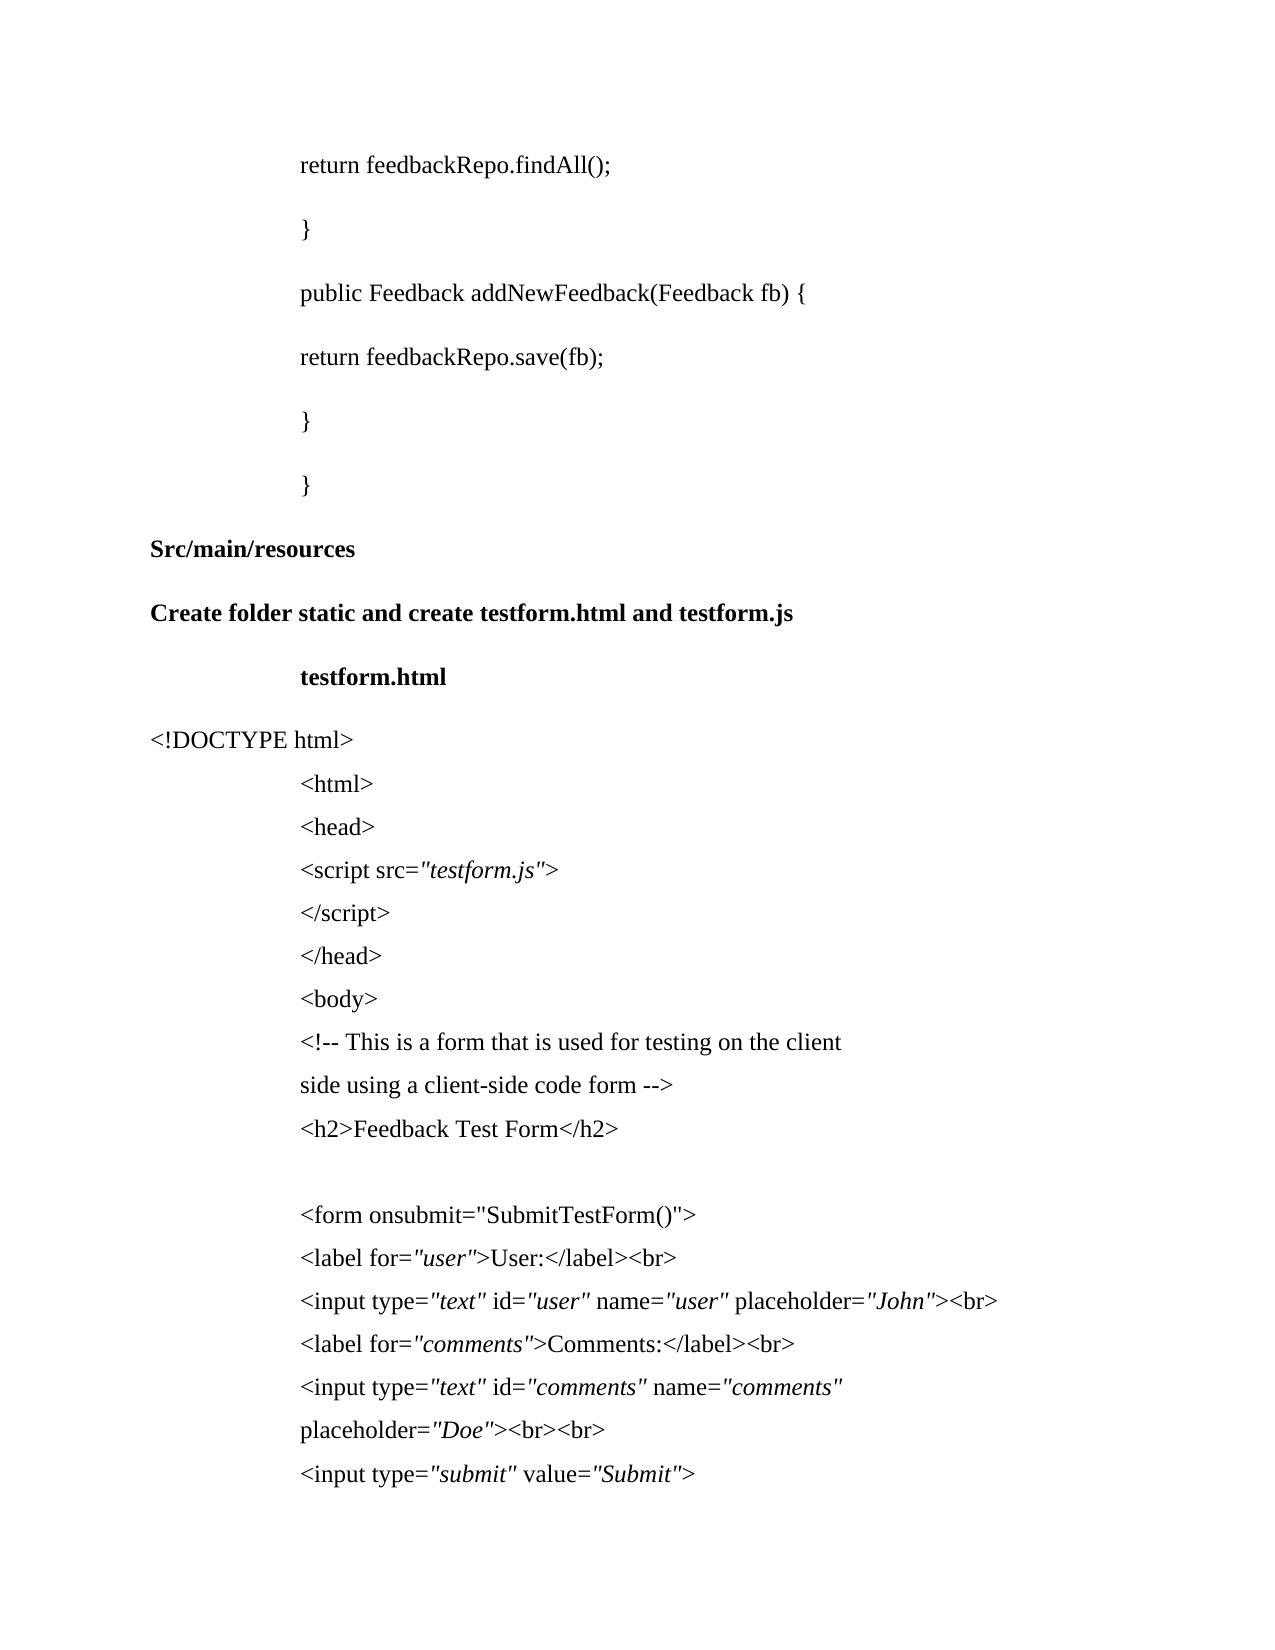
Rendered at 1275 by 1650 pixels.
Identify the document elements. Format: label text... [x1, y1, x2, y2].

text return feedbackRepo.findAll(); [300, 150, 1125, 179]
text </script> [300, 898, 1125, 927]
text <head> [300, 812, 1125, 841]
text } [300, 470, 1125, 498]
text } [300, 214, 1125, 243]
text Create folder static and create testform.html and testform.js [150, 598, 1125, 626]
text <body> [300, 984, 1125, 1013]
text testform.html [225, 662, 1125, 690]
text <h2>Feedback Test Form</h2> [300, 1114, 1125, 1142]
text <!-- This is a form that is used for testing on the client [300, 1027, 1125, 1056]
text <form onsubmit="SubmitTestForm()"> [300, 1200, 1125, 1229]
text <script src="testform.js"> [300, 855, 1125, 884]
text <input type="text" id="comments" name="comments" placeholder="Doe"><br><br> [300, 1372, 1125, 1444]
text <!DOCTYPE html> [150, 726, 1125, 754]
text <label for="comments">Comments:</label><br> [300, 1329, 1125, 1358]
text <input type="text" id="user" name="user" placeholder="John"><br> [300, 1286, 1125, 1315]
text <input type="submit" value="Submit"> [300, 1459, 1125, 1487]
text <html> [300, 769, 1125, 797]
text Src/main/resources [150, 534, 1125, 562]
text <label for="user">User:</label><br> [300, 1243, 1125, 1272]
text </head> [300, 941, 1125, 970]
text } [300, 406, 1125, 434]
text public Feedback addNewFeedback(Feedback fb) { [300, 278, 1125, 307]
text return feedbackRepo.save(fb); [300, 342, 1125, 371]
text side using a client-side code form --> [300, 1071, 1125, 1099]
